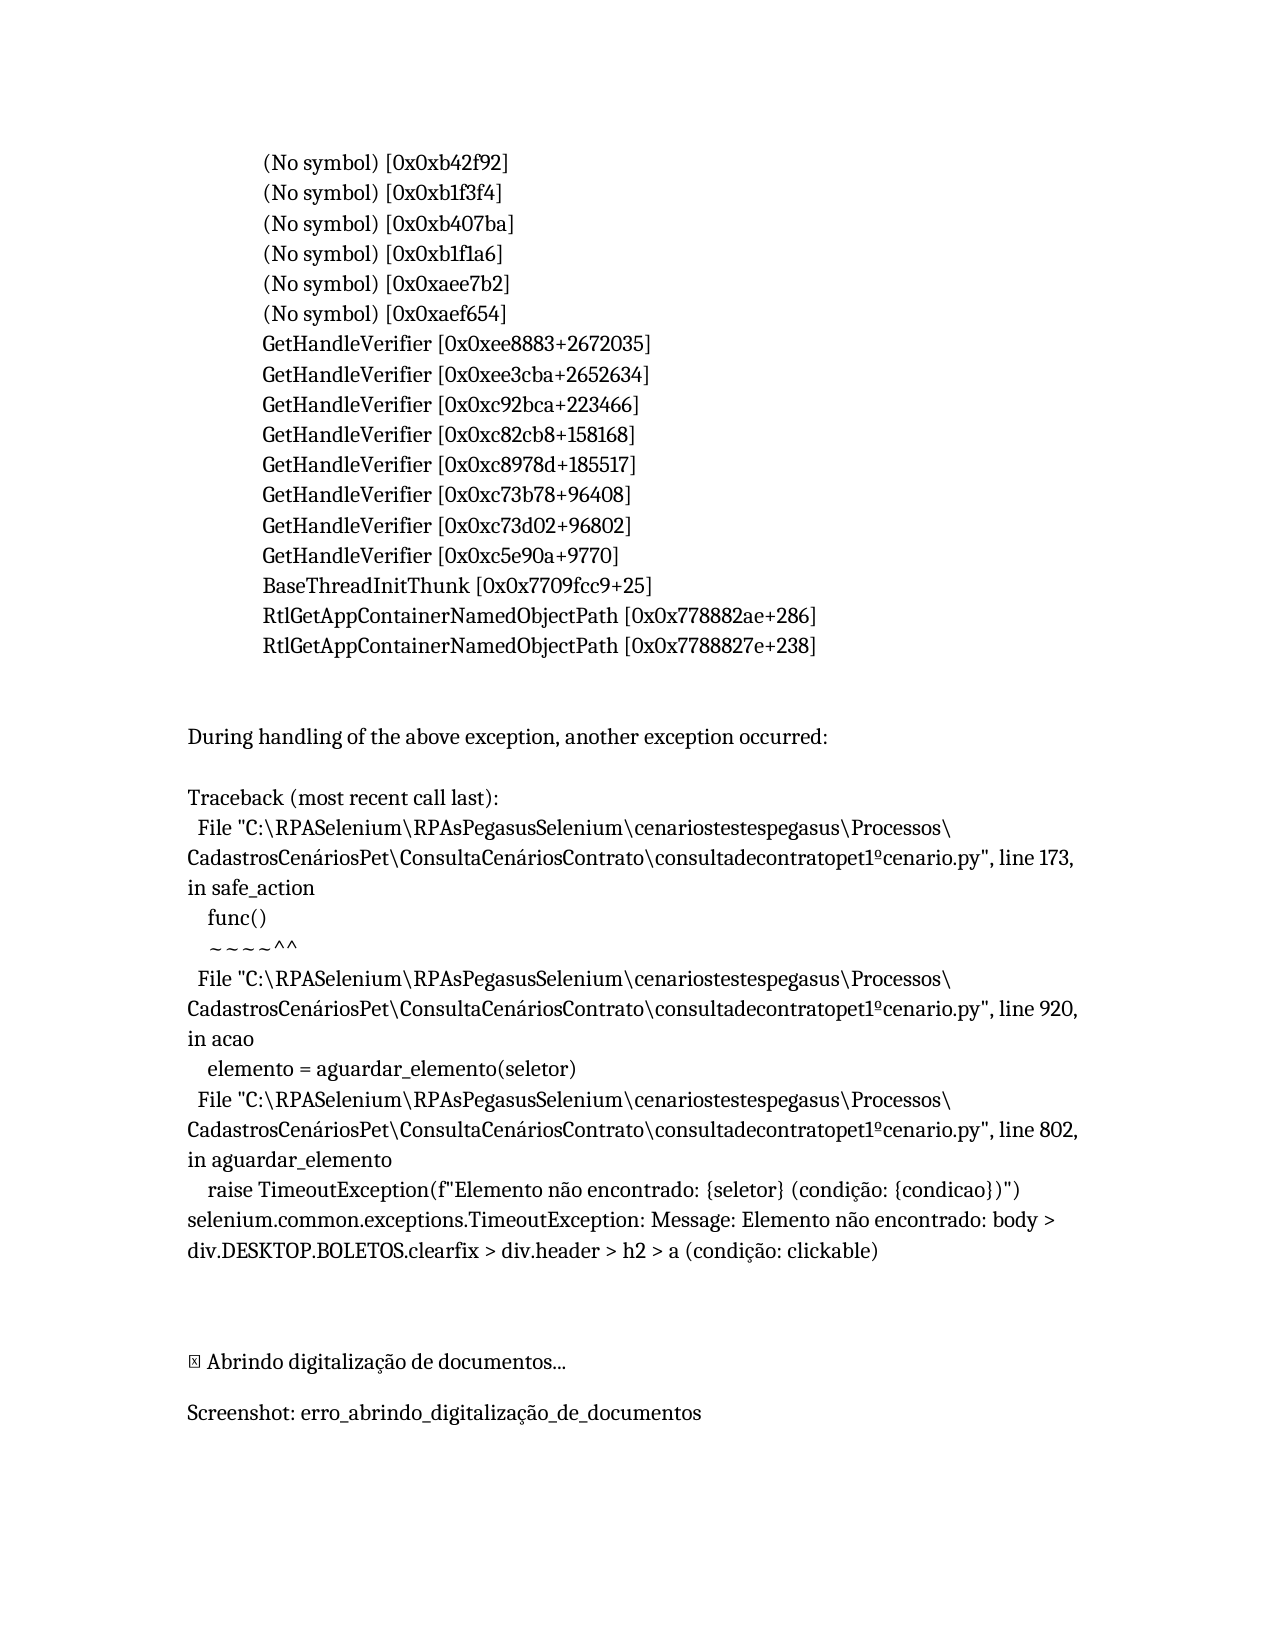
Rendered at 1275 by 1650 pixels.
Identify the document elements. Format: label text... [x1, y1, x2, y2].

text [187, 150, 1087, 1324]
text 🔄 Abrindo digitalização de documentos... [187, 1349, 1087, 1375]
text Screenshot: erro_abrindo_digitalização_de_documentos [187, 1400, 1087, 1426]
